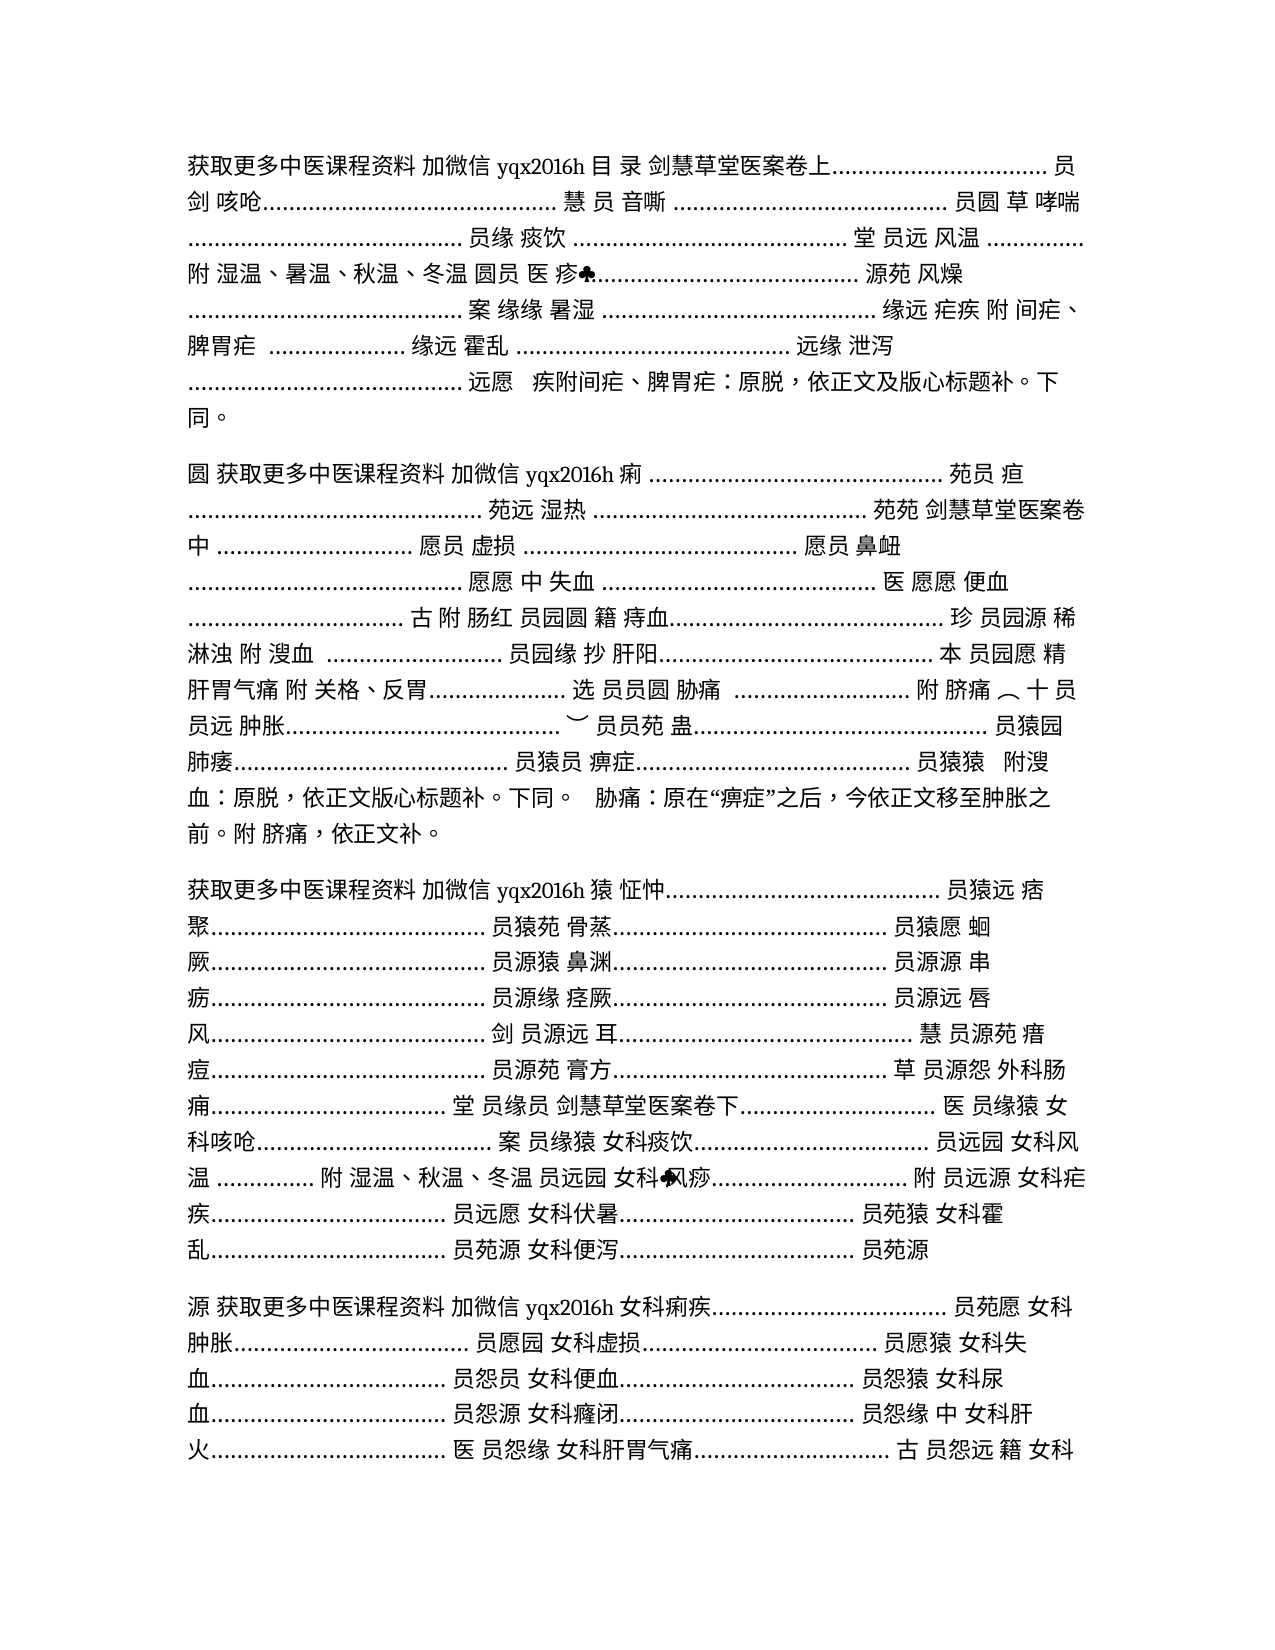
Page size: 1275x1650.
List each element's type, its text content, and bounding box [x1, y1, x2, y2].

text 圆 获取更多中医课程资料 加微信 yqx2016h 痢 ……………………………………… 苑员 疸 ……………………………………… 苑远 湿热 …………………………………… 苑苑 剑慧草堂医案卷中 ………………………… 愿员 虚损 …………………………………… 愿员 鼻衄 …………………………………… 愿愿 中 失血 …………………………………… 医 愿愿 便血 …………………………… 古 附 肠红 员园圆 籍 痔血…………………………………… 珍 员园源 稀 淋浊 附 溲血 ……………………… 员园缘 抄 肝阳…………………………………… 本 员园愿 精 肝胃气痛 附 关格、反胃………………… 选 员员圆 胁痛 ……………………… 附 脐痛 ︵ 十 员员远 肿胀…………………………………… ︶ 员员苑 蛊……………………………………… 员猿园 肺痿…………………………………… 员猿员 痹症…………………………………… 员猿猿 附溲血：原脱，依正文版心标题补。下同。 胁痛：原在“痹症”之后，今依正文移至肿胀之前。附 脐痛，依正文补。 [187, 458, 1087, 849]
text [187, 1291, 1087, 1466]
text 获取更多中医课程资料 加微信 yqx2016h 猿 怔忡…………………………………… 员猿远 痞聚…………………………………… 员猿苑 骨蒸…………………………………… 员猿愿 蛔厥…………………………………… 员源猿 鼻渊…………………………………… 员源源 串疬…………………………………… 员源缘 痉厥…………………………………… 员源远 唇风…………………………………… 剑 员源远 耳……………………………………… 慧 员源苑 瘄痘…………………………………… 员源苑 膏方…………………………………… 草 员源怨 外科肠痈……………………………… 堂 员缘员 剑慧草堂医案卷下………………………… 医 员缘猿 女科咳呛……………………………… 案 员缘猿 女科痰饮……………………………… 员远园 女科风温 …………… 附 湿温、秋温、冬温 员远园 女科 风痧………………………… 附 员远源 女科疟疾……………………………… 员远愿 女科伏暑……………………………… 员苑猿 女科霍乱……………………………… 员苑源 女科便泻……………………………… 员苑源 [187, 874, 1087, 1265]
text 获取更多中医课程资料 加微信 yqx2016h 目 录 剑慧草堂医案卷上…………………………… 员 剑 咳呛……………………………………… 慧 员 音嘶 …………………………………… 员圆 草 哮喘 …………………………………… 员缘 痰饮 …………………………………… 堂 员远 风温 …………… 附 湿温、暑温、秋温、冬温 圆员 医 疹 …………………………………… 源苑 风燥 …………………………………… 案 缘缘 暑湿 …………………………………… 缘远 疟疾 附 间疟、脾胃疟 ………………… 缘远 霍乱 …………………………………… 远缘 泄泻 …………………………………… 远愿 疾附间疟、脾胃疟：原脱，依正文及版心标题补。下 同。 [187, 150, 1087, 433]
